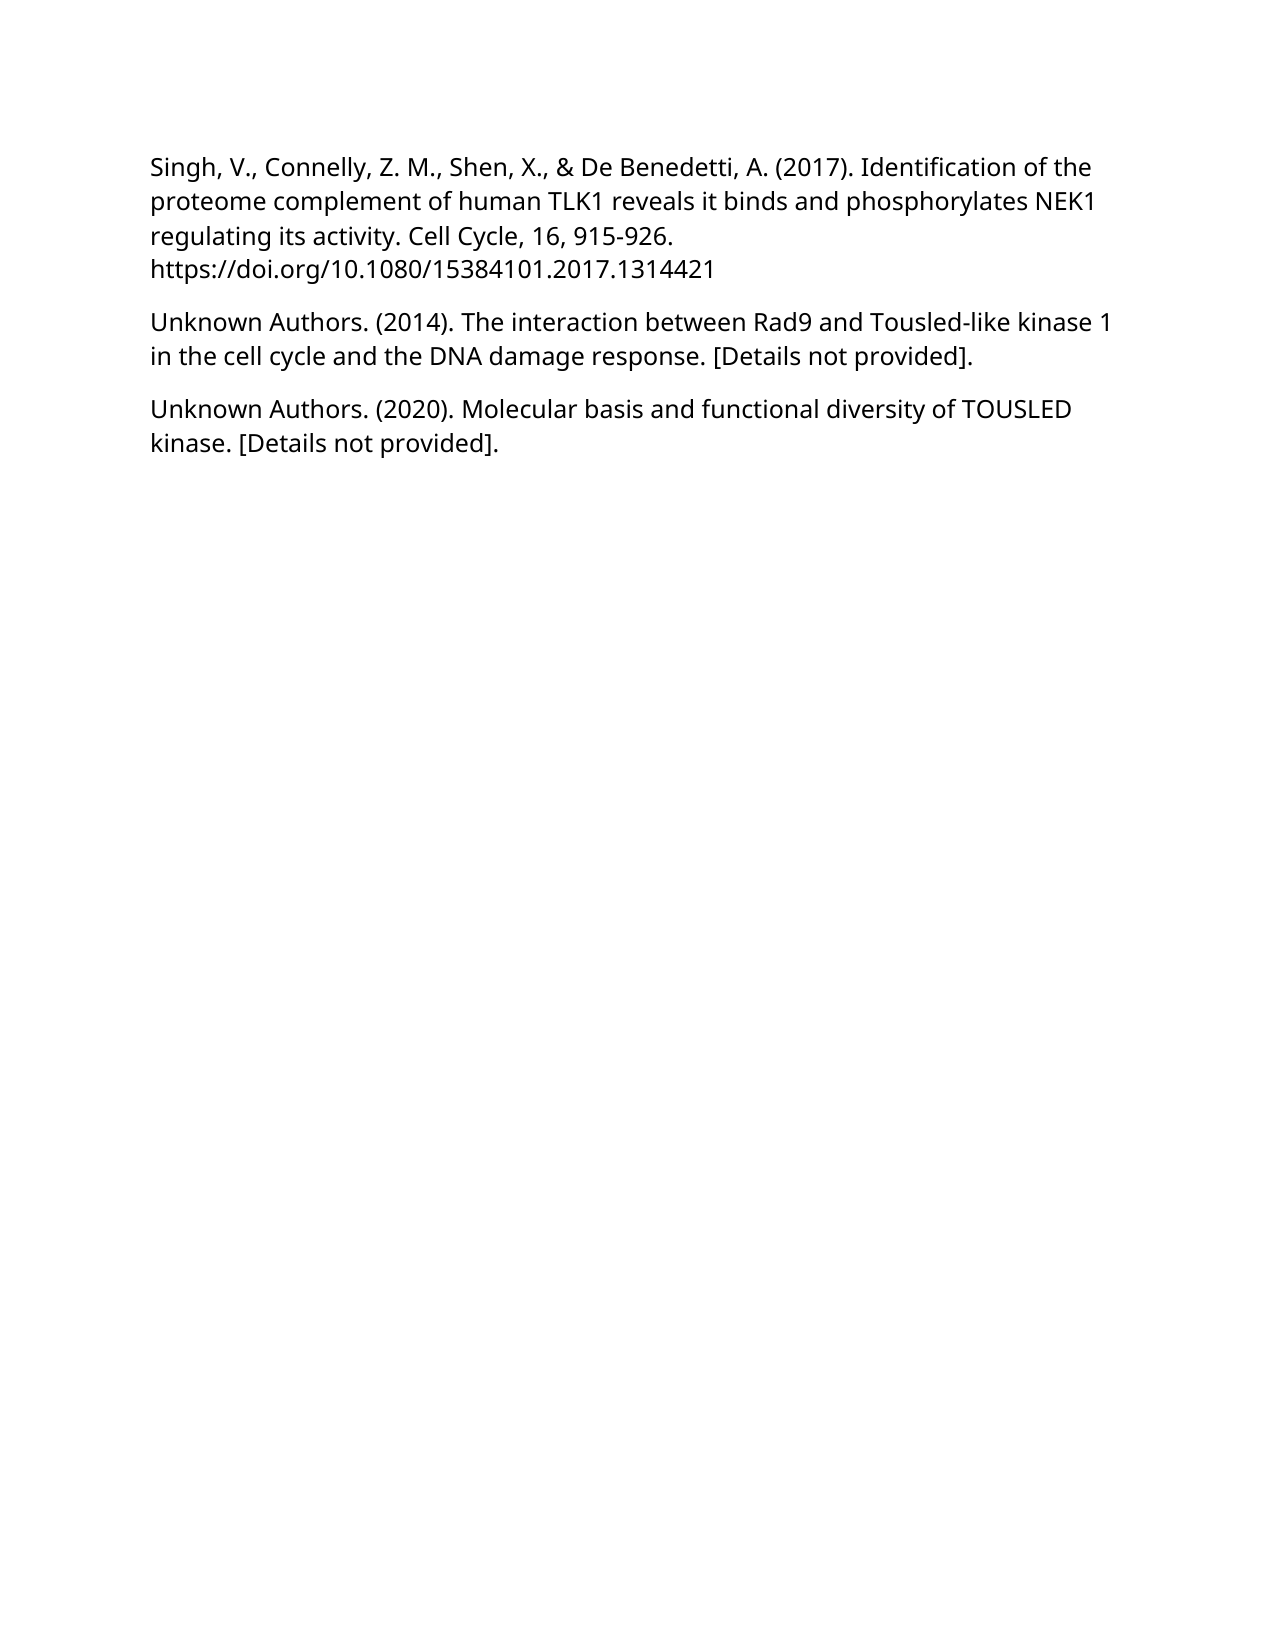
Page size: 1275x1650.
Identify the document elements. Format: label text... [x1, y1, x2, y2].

text Unknown Authors. (2020). Molecular basis and functional diversity of TOUSLED kinase. [Details not provided]. [150, 392, 1125, 460]
text Singh, V., Connelly, Z. M., Shen, X., & De Benedetti, A. (2017). Identification of the proteome complement of human TLK1 reveals it binds and phosphorylates NEK1 regulating its activity. Cell Cycle, 16, 915-926. https://doi.org/10.1080/15384101.2017.1314421 [150, 150, 1125, 286]
text Unknown Authors. (2014). The interaction between Rad9 and Tousled-like kinase 1 in the cell cycle and the DNA damage response. [Details not provided]. [150, 305, 1125, 373]
